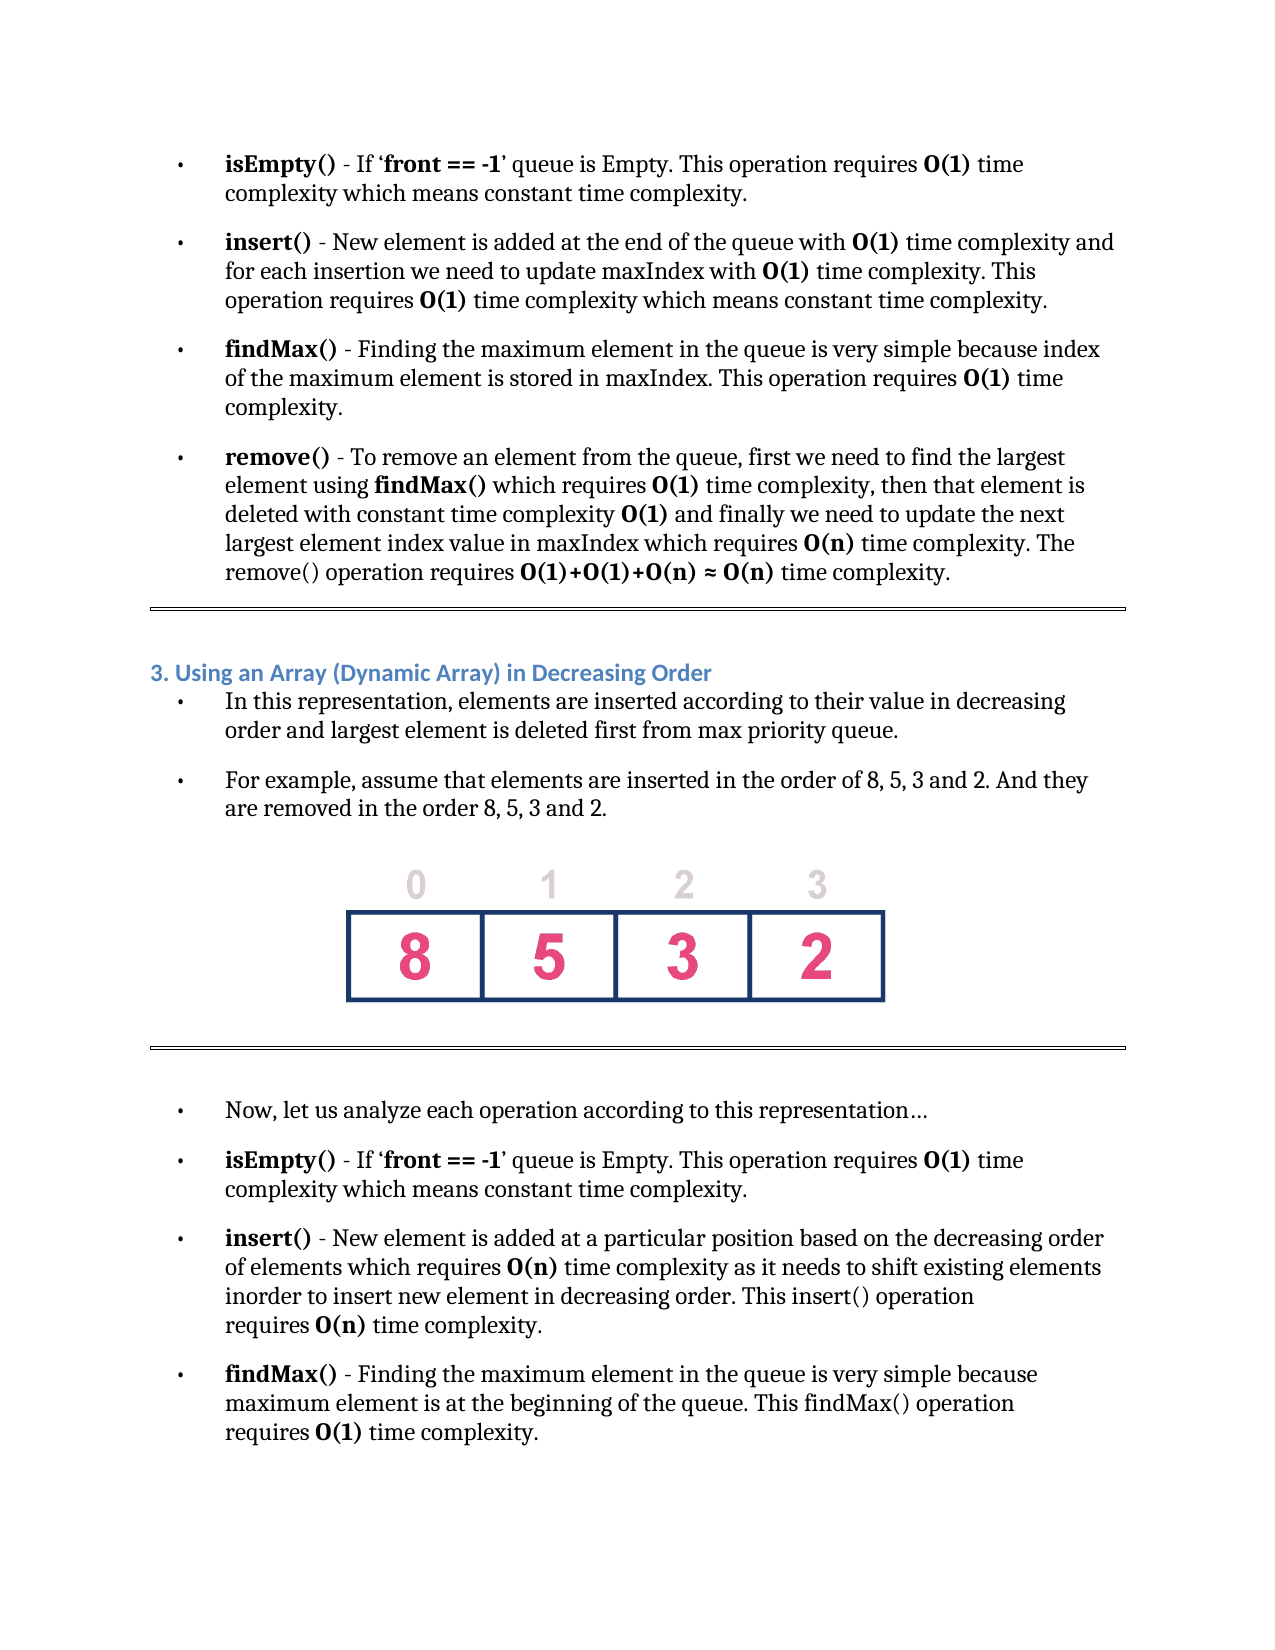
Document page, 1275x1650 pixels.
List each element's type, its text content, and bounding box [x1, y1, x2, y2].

list In this representation, elements are inserted according to their value in decreasing order and largest element is deleted first from max priority queue. [175, 687, 1125, 745]
list insert() - New element is added at the end of the queue with O(1) time complexity and for each insertion we need to update maxIndex with O(1) time complexity. This operation requires O(1) time complexity which means constant time complexity. [175, 228, 1125, 314]
picture [168, 843, 1044, 1028]
list findMax() - Finding the maximum element in the queue is very simple because maximum element is at the beginning of the queue. This findMax() operation requires O(1) time complexity. [175, 1360, 1125, 1446]
list findMax() - Finding the maximum element in the queue is very simple because index of the maximum element is stored in maxIndex. This operation requires O(1) time complexity. [175, 335, 1125, 422]
list remove() - To remove an element from the queue, first we need to find the largest element using findMax() which requires O(1) time complexity, then that element is deleted with constant time complexity O(1) and finally we need to update the next largest element index value in maxIndex which requires O(n) time complexity. The remove() operation requires O(1)+O(1)+O(n) ≈ O(n) time complexity. [175, 442, 1125, 586]
subtitle 3. Using an Array (Dynamic Array) in Decreasing Order [150, 657, 1125, 687]
list Now, let us analyze each operation according to this representation… [175, 1096, 1125, 1125]
list isEmpty() - If ‘front == -1’ queue is Empty. This operation requires O(1) time complexity which means constant time complexity. [175, 150, 1125, 207]
list isEmpty() - If ‘front == -1’ queue is Empty. This operation requires O(1) time complexity which means constant time complexity. [175, 1146, 1125, 1203]
list insert() - New element is added at a particular position based on the decreasing order of elements which requires O(n) time complexity as it needs to shift existing elements inorder to insert new element in decreasing order. This insert() operation requires O(n) time complexity. [175, 1224, 1125, 1339]
list For example, assume that elements are inserted in the order of 8, 5, 3 and 2. And they are removed in the order 8, 5, 3 and 2. [175, 766, 1125, 823]
